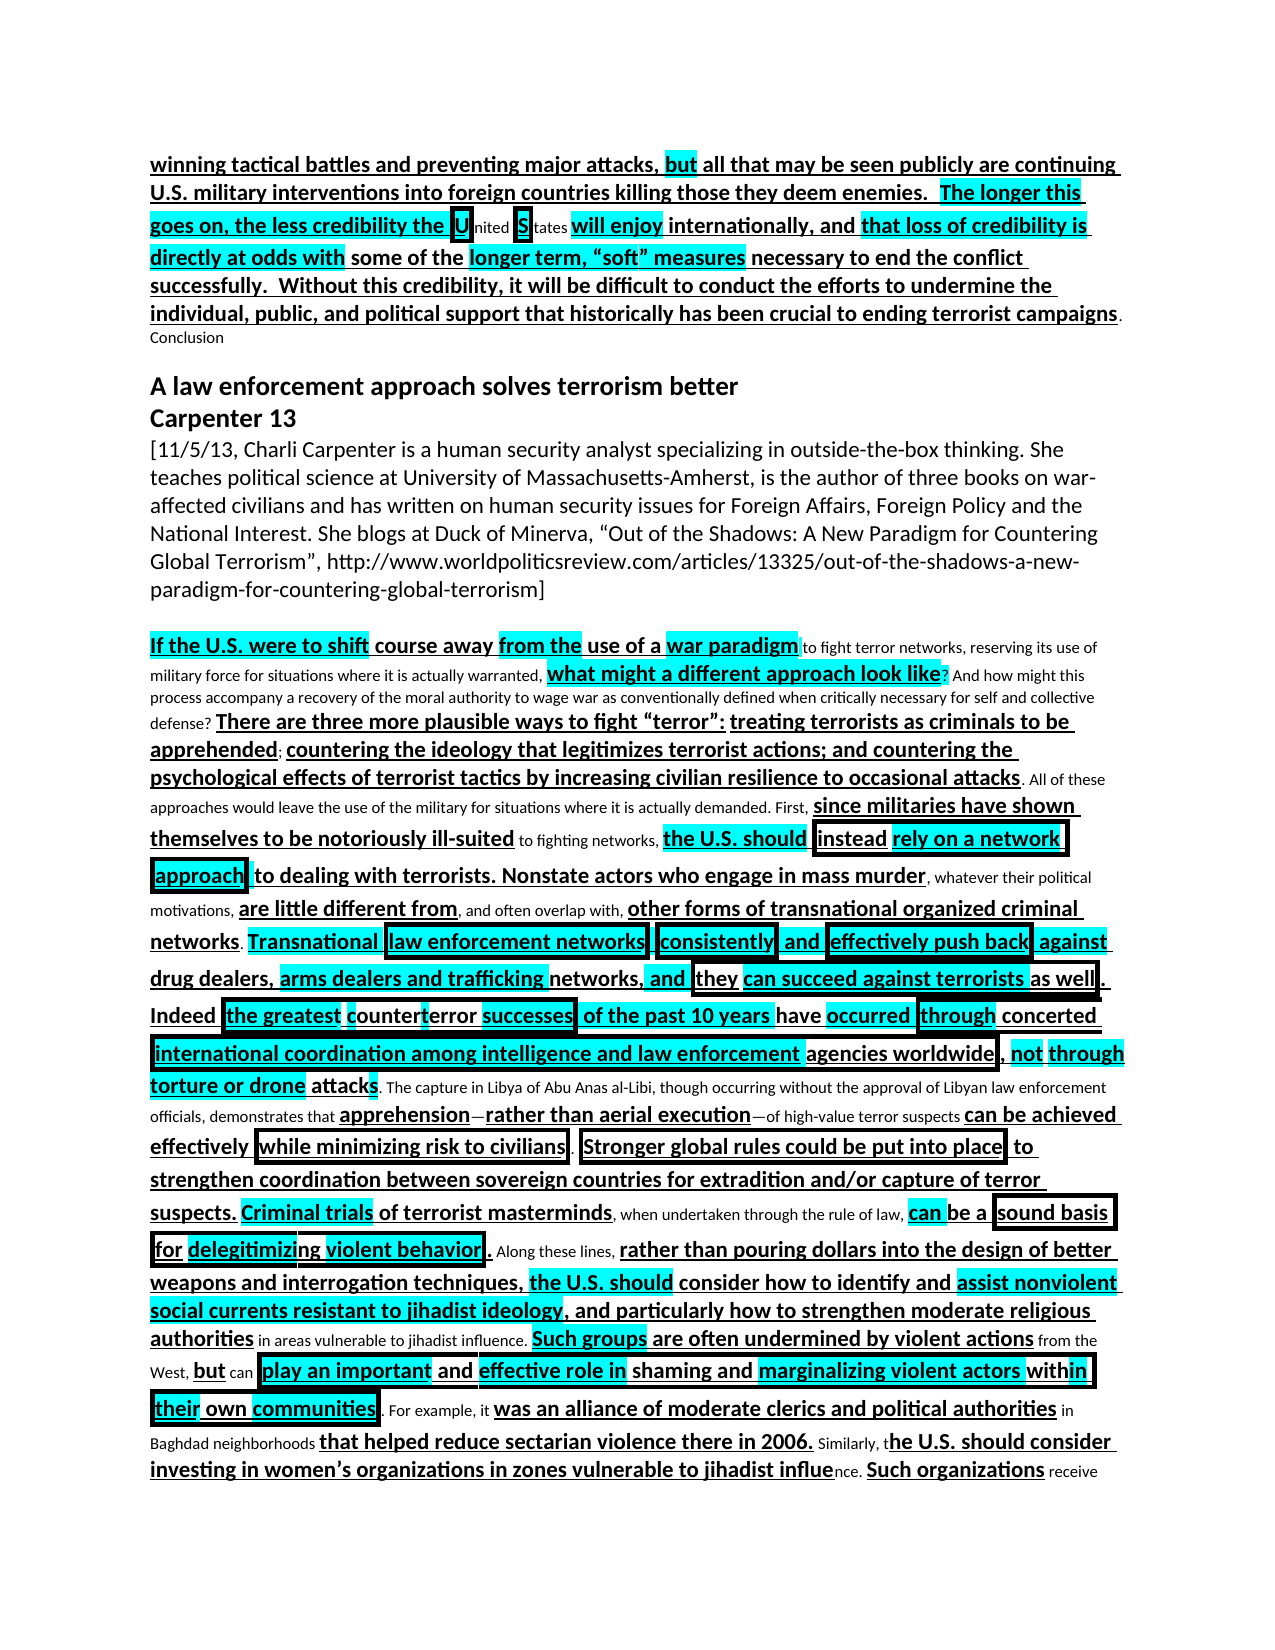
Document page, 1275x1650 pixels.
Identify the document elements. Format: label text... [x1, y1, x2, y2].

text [150, 1064, 1125, 1483]
text Carpenter 13 [150, 402, 1125, 435]
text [150, 150, 1125, 348]
subtitle A law enforcement approach solves terrorism better [150, 369, 1125, 402]
text [11/5/13, Charli Carpenter is a human security analyst specializing in outside-the-box thinking. She teaches political science at University of Massachusetts-Amherst, is the author of three books on war-affected civilians and has written on human security issues for Foreign Affairs, Foreign Policy and the National Interest. She blogs at Duck of Minerva, “Out of the Shadows: A New Paradigm for Countering Global Terrorism”, http://www.worldpoliticsreview.com/articles/13325/out-of-the-shadows-a-new-paradigm-for-countering-global-terrorism] [150, 435, 1125, 603]
